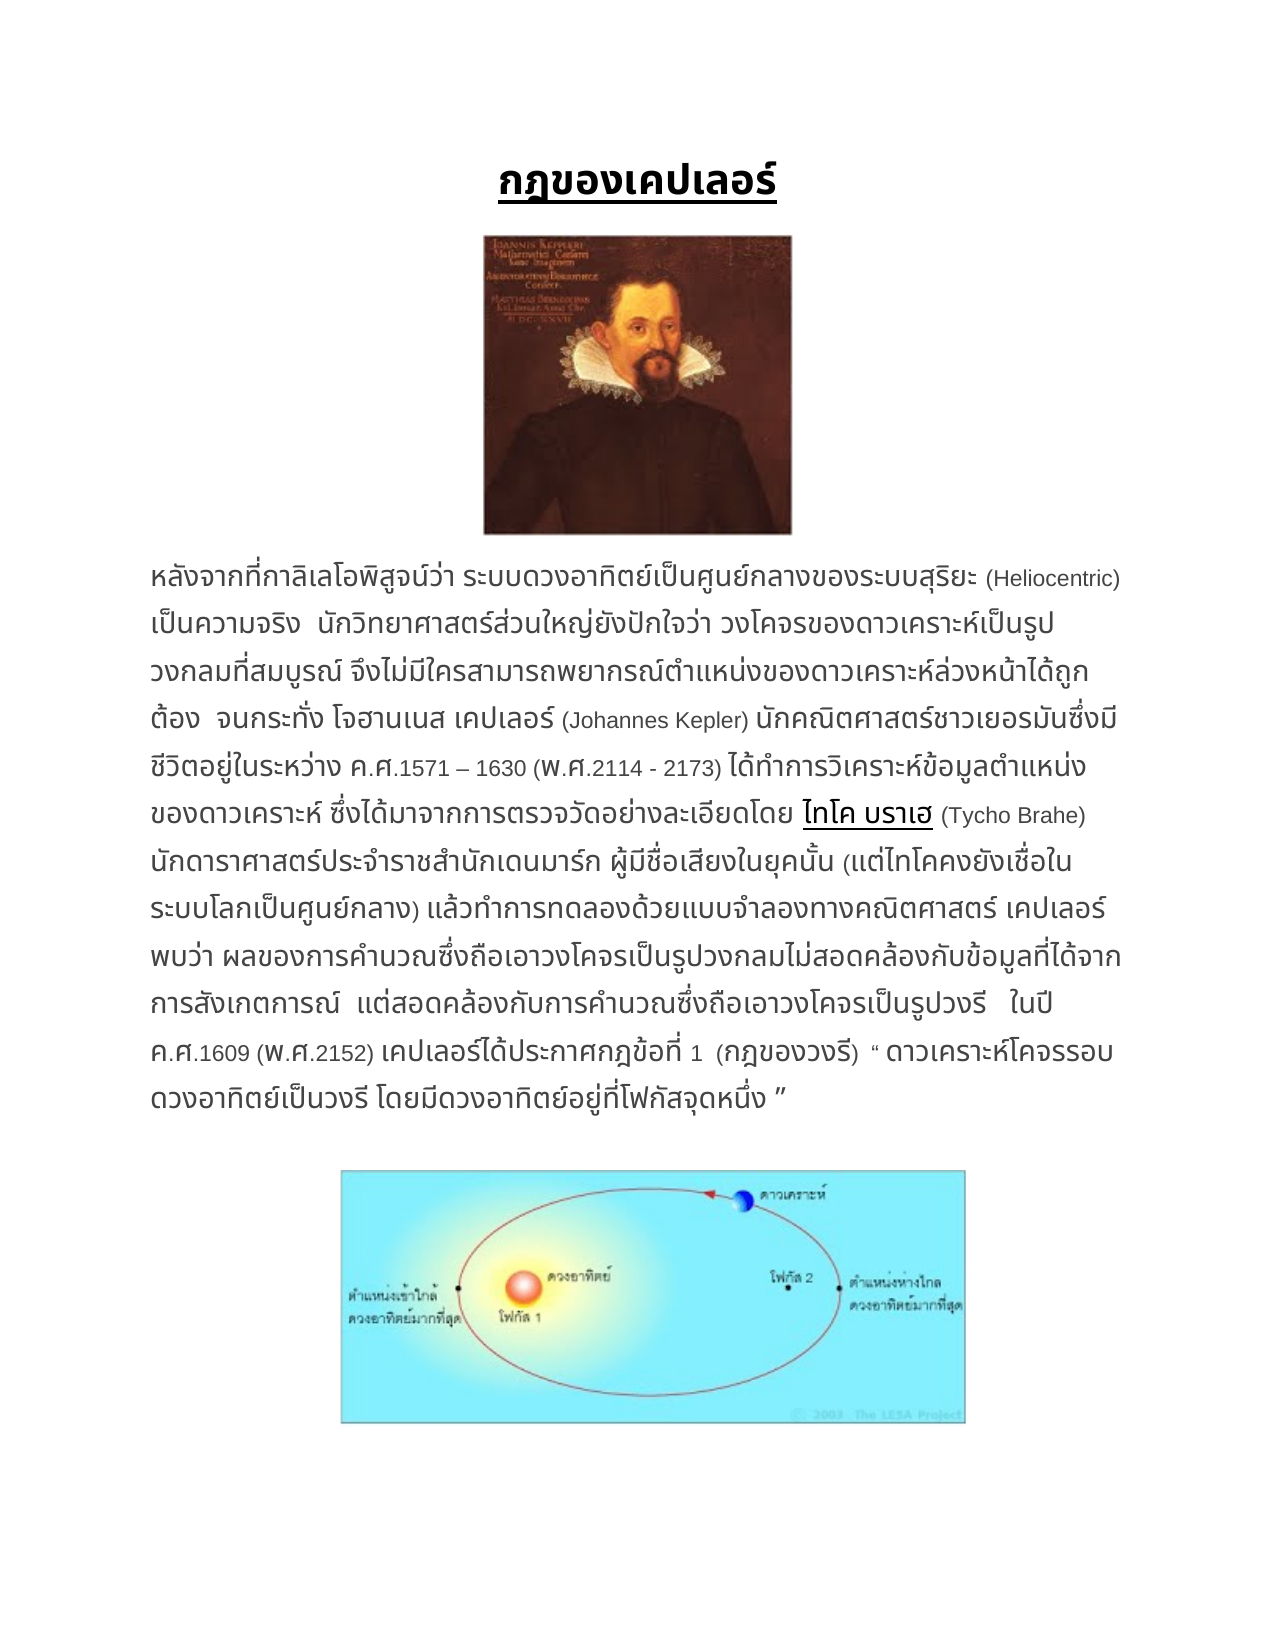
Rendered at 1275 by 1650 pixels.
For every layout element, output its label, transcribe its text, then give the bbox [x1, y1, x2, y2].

text หลังจากที่กาลิเลโอพิสูจน์ว่า ระบบดวงอาทิตย์เป็นศูนย์กลางของระบบสุริยะ (Heliocentric) เป็นความจริง นักวิทยาศาสตร์ส่วนใหญ่ยังปักใจว่า วงโคจรของดาวเคราะห์เป็นรูปวงกลมที่สมบูรณ์ จึงไม่มีใครสามารถพยากรณ์ตำแหน่งของดาวเคราะห์ล่วงหน้าได้ถูกต้อง จนกระทั่ง โจฮานเนส เคปเลอร์ (Johannes Kepler) นักคณิตศาสตร์ชาวเยอรมันซึ่งมีชีวิตอยู่ในระหว่าง ค.ศ.1571 – 1630 (พ.ศ.2114 - 2173) ได้ทำการวิเคราะห์ข้อมูลตำแหน่งของดาวเคราะห์ ซึ่งได้มาจากการตรวจวัดอย่างละเอียดโดย ไทโค บราเฮ (Tycho Brahe) นักดาราศาสตร์ประจำราชสำนักเดนมาร์ก ผู้มีชื่อเสียงในยุคนั้น (แต่ไทโคคงยังเชื่อในระบบโลกเป็นศูนย์กลาง) แล้วทำการทดลองด้วยแบบจำลองทางคณิตศาสตร์ เคปเลอร์พบว่า ผลของการคำนวณซึ่งถือเอาวงโคจรเป็นรูปวงกลมไม่สอดคล้องกับข้อมูลที่ได้จากการสังเกตการณ์ แต่สอดคล้องกับการคำนวณซึ่งถือเอาวงโคจรเป็นรูปวงรี ในปี ค.ศ.1609 (พ.ศ.2152) เคปเลอร์ได้ประกาศกฎข้อที่ 1 (กฎของวงรี) “ ดาวเคราะห์โคจรรอบดวงอาทิตย์เป็นวงรี โดยมีดวงอาทิตย์อยู่ที่โฟกัสจุดหนึ่ง ” [150, 555, 1125, 1122]
picture [482, 234, 793, 537]
picture [340, 1170, 966, 1427]
text กฎของเคปเลอร์ [150, 150, 1125, 213]
